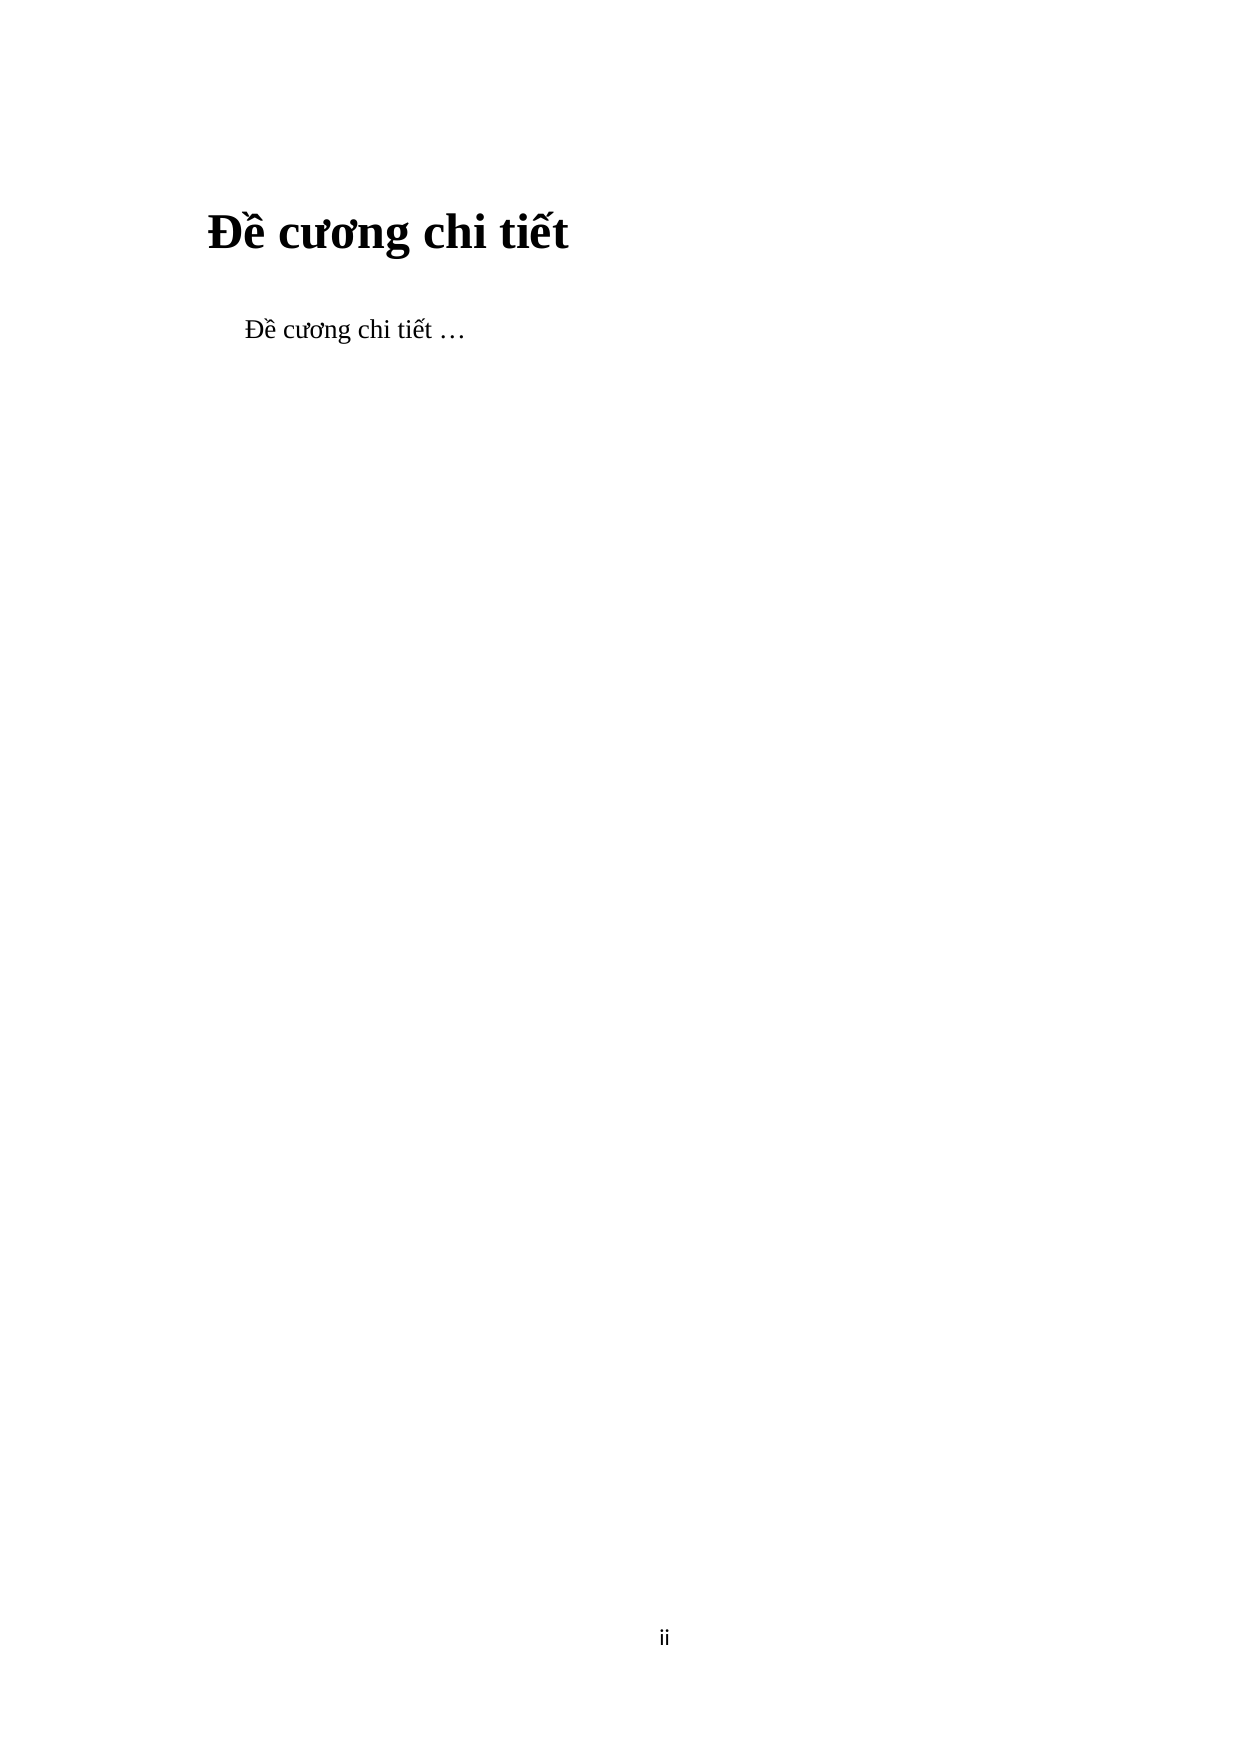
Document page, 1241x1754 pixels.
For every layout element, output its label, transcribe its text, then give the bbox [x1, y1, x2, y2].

text Đề cương chi tiết … [207, 313, 1122, 344]
subtitle Đề cương chi tiết [207, 202, 1122, 259]
